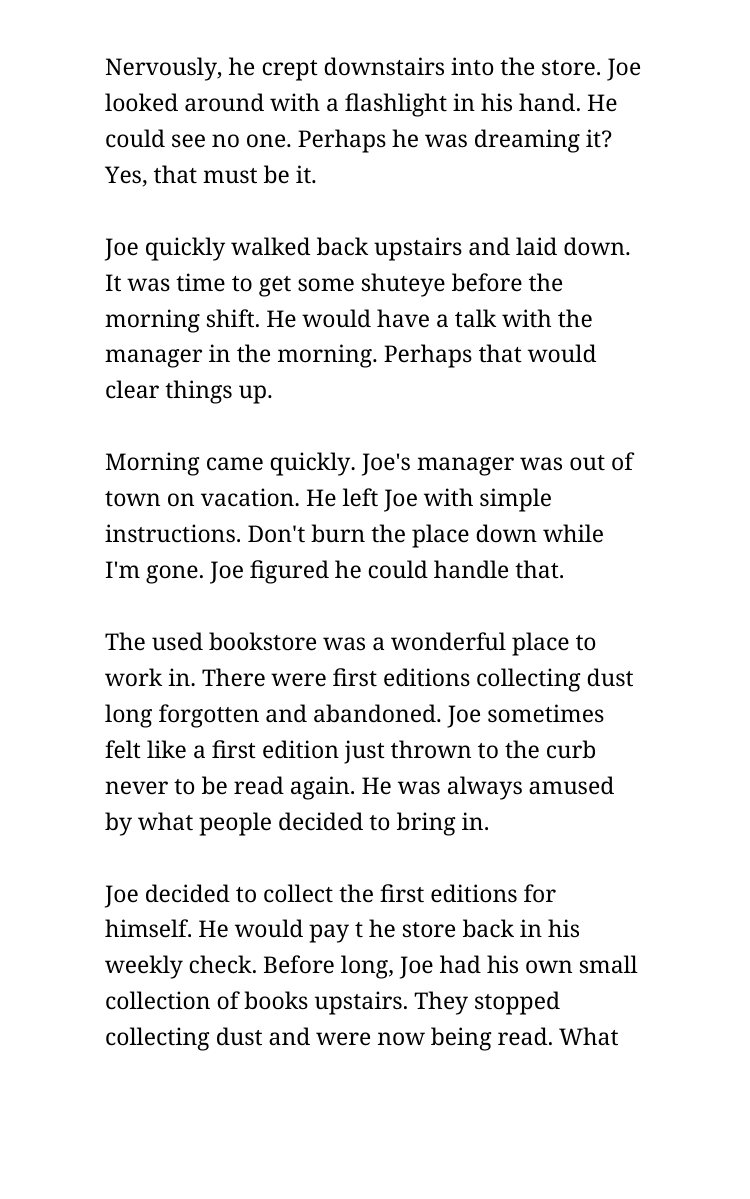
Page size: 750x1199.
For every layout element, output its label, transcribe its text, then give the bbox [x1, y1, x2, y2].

text Joe quickly walked back upstairs and laid down. It was time to get some shuteye before the morning shift. He would have a talk with the manager in the morning. Perhaps that would clear things up. [105, 231, 645, 406]
text The used bookstore was a wonderful place to work in. There were first editions collecting dust long forgotten and abandoned. Joe sometimes felt like a first edition just thrown to the curb never to be read again. He was always amused by what people decided to bring in. [105, 626, 645, 837]
text Morning came quickly. Joe's manager was out of town on vacation. He left Joe with simple instructions. Don't burn the place down while I'm gone. Joe figured he could handle that. [105, 446, 645, 585]
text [105, 877, 645, 1052]
text Nervously, he crept downstairs into the store. Joe looked around with a flashlight in his hand. He could see no one. Perhaps he was dreaming it? Yes, that must be it. [105, 51, 645, 190]
